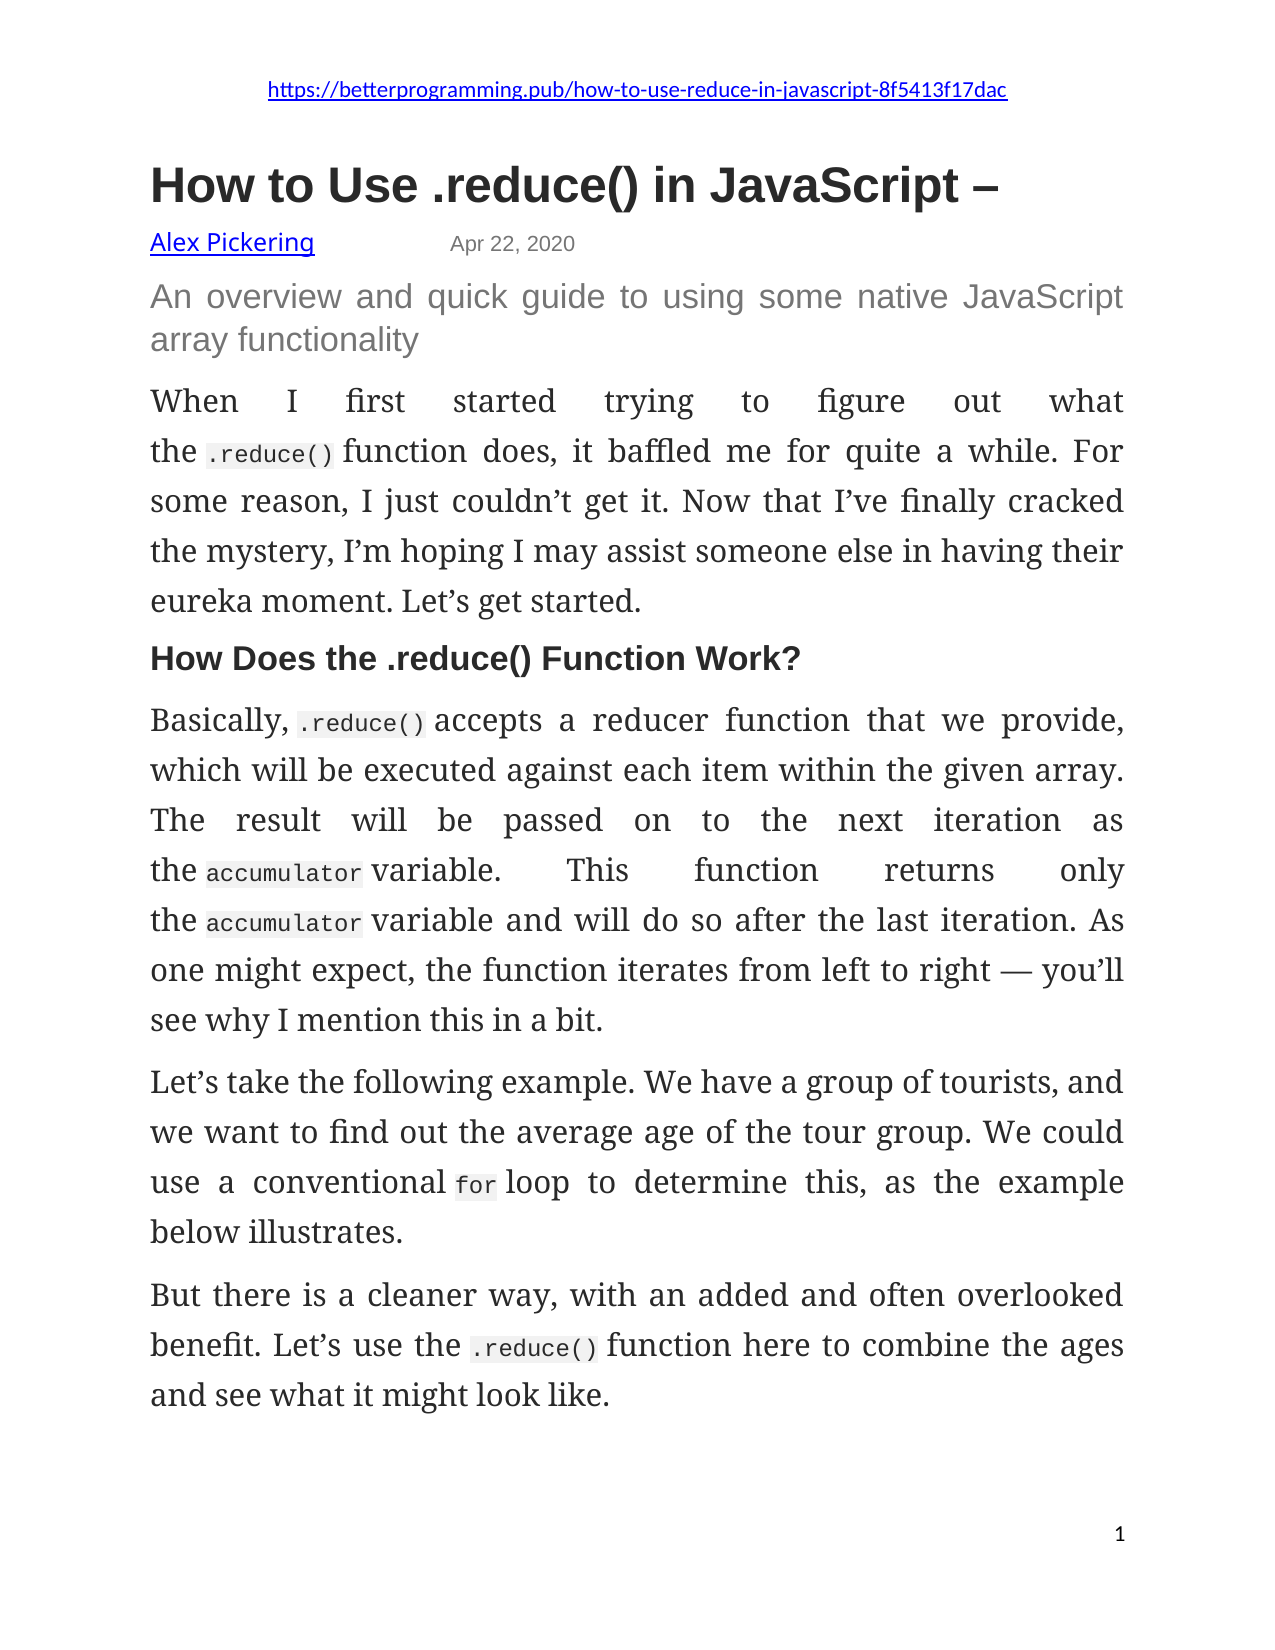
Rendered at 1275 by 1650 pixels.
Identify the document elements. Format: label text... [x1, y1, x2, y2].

text How Does the .reduce() Function Work? [150, 634, 1125, 678]
text But there is a cleaner way, with an added and often overlooked benefit. Let’s use the .reduce() function here to combine the ages and see what it might look like. [150, 1265, 1125, 1415]
text Let’s take the following example. We have a group of tourists, and we want to find out the average age of the tour group. We could use a conventional for loop to determine this, as the example below illustrates. [150, 1053, 1125, 1253]
text Basically, .reduce() accepts a reducer function that we provide, which will be executed against each item within the given array. The result will be passed on to the next iteration as the accumulator variable. This function returns only the accumulator variable and will do so after the last iteration. As one might expect, the function iterates from left to right — you’ll see why I mention this in a bit. [150, 690, 1125, 1040]
text An overview and quick guide to using some native JavaScript array functionality [150, 272, 1125, 359]
text When I first started trying to figure out what the .reduce() function does, it baffled me for quite a while. For some reason, I just couldn’t get it. Now that I’ve finally cracked the mystery, I’m hoping I may assist someone else in having their eureka moment. Let’s get started. [150, 372, 1125, 622]
text Alex Pickering Apr 22, 2020 [150, 225, 1125, 259]
text How to Use .reduce() in JavaScript – [150, 150, 1125, 212]
